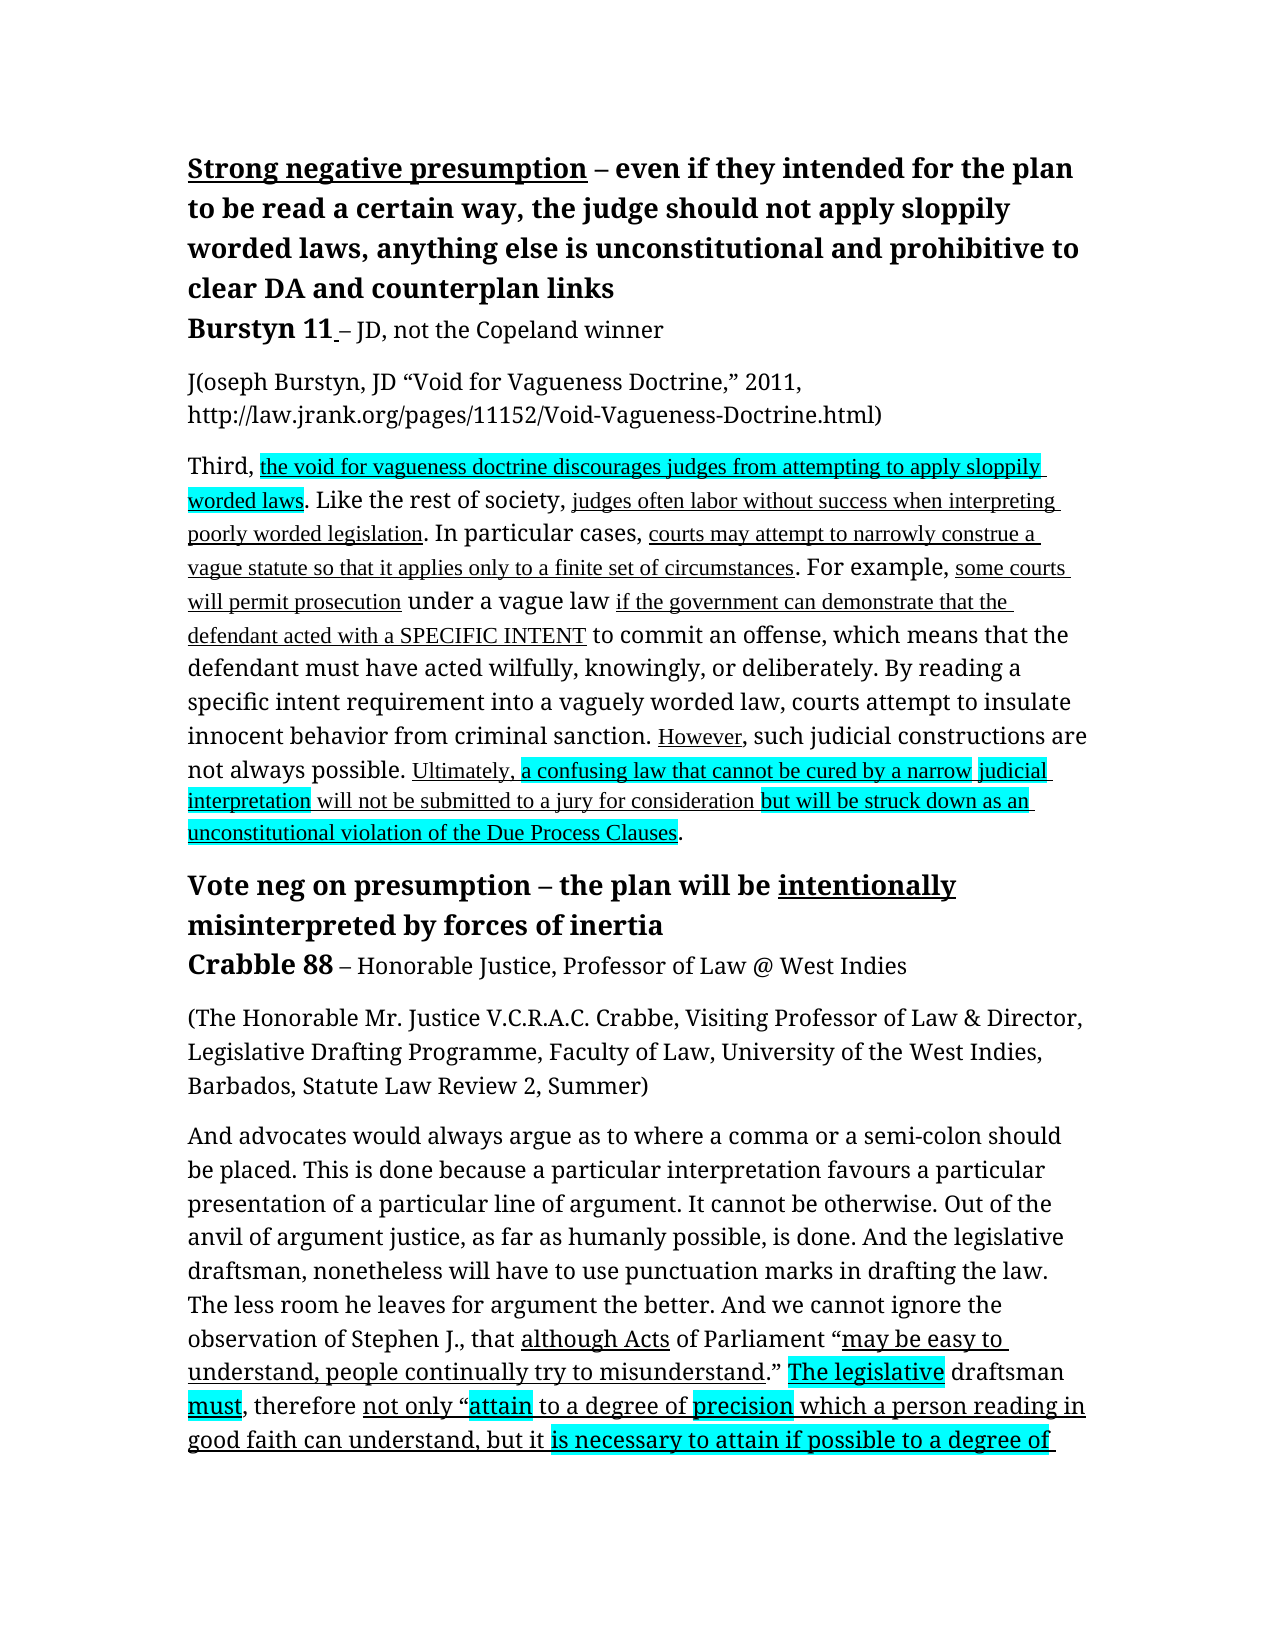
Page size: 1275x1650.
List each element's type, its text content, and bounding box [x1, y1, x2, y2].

text Burstyn 11 – JD, not the Copeland winner [187, 309, 1087, 346]
subtitle Strong negative presumption – even if they intended for the plan to be read a certain way, the judge should not apply sloppily worded laws, anything else is unconstitutional and prohibitive to clear DA and counterplan links [187, 150, 1087, 306]
text Third, the void for vagueness doctrine discourages judges from attempting to apply sloppily worded laws. Like the rest of society, judges often labor without success when interpreting poorly worded legislation. In particular cases, courts may attempt to narrowly construe a vague statute so that it applies only to a finite set of circumstances. For example, some courts will permit prosecution under a vague law if the government can demonstrate that the defendant acted with a SPECIFIC INTENT to commit an offense, which means that the defendant must have acted wilfully, knowingly, or deliberately. By reading a specific intent requirement into a vaguely worded law, courts attempt to insulate innocent behavior from criminal sanction. However, such judicial constructions are not always possible. Ultimately, a confusing law that cannot be cured by a narrow judicial interpretation will not be submitted to a jury for consideration but will be struck down as an unconstitutional violation of the Due Process Clauses. [187, 450, 1087, 847]
subtitle Vote neg on presumption – the plan will be intentionally misinterpreted by forces of inertia [187, 866, 1087, 943]
text Crabble 88 – Honorable Justice, Professor of Law @ West Indies [187, 946, 1087, 983]
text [187, 1120, 1087, 1455]
text J(oseph Burstyn, JD “Void for Vagueness Doctrine,” 2011, http://law.jrank.org/pages/11152/Void-Vagueness-Doctrine.html) [187, 366, 1087, 431]
text (The Honorable Mr. Justice V.C.R.A.C. Crabbe, Visiting Professor of Law & Director, Legislative Drafting Programme, Faculty of Law, University of the West Indies, Barbados, Statute Law Review 2, Summer) [187, 1002, 1087, 1101]
